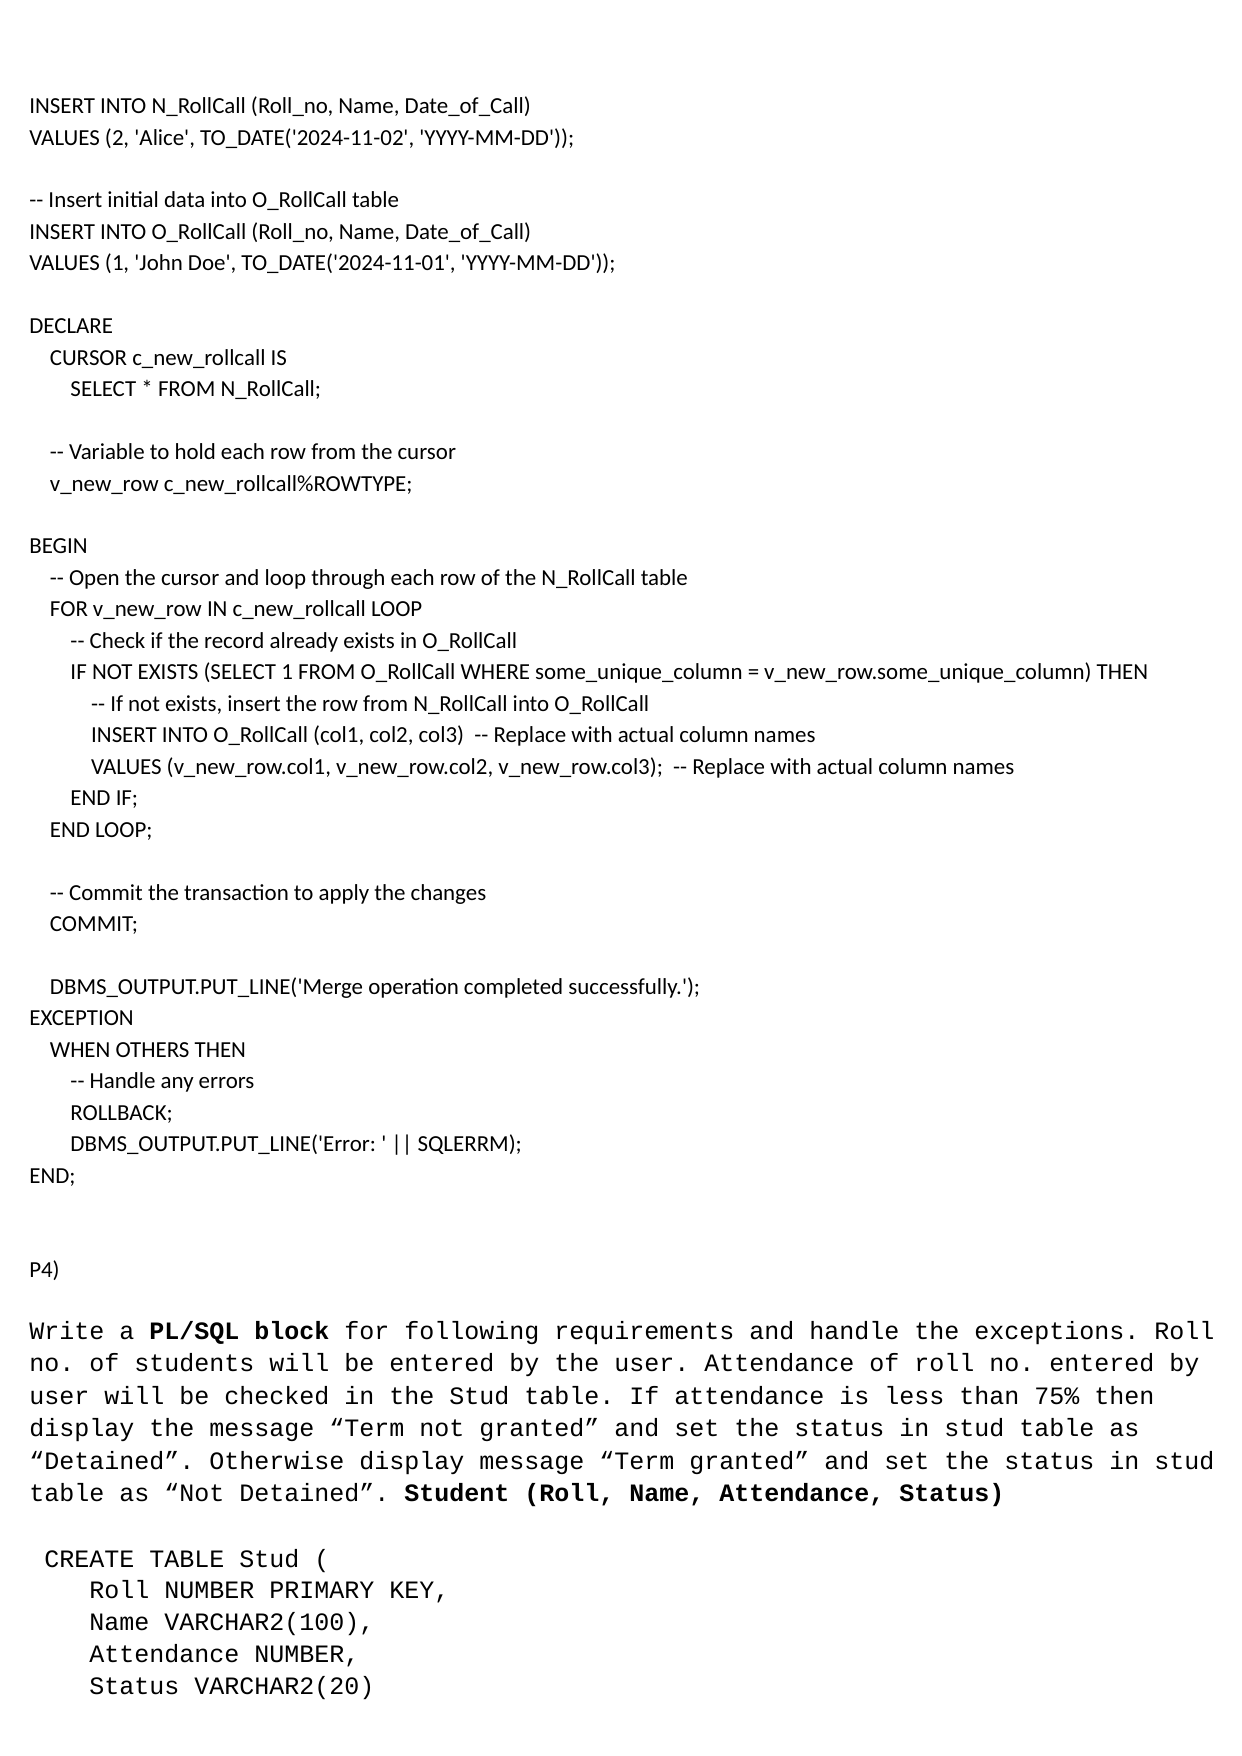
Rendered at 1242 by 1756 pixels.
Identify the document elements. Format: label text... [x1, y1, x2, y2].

text Write a PL/SQL block for following requirements and handle the exceptions. Roll no. of students will be entered by the user. Attendance of roll no. entered by user will be checked in the Stud table. If attendance is less than 75% then display the message “Term not granted” and set the status in stud table as “Detained”. Otherwise display message “Term granted” and set the status in stud table as “Not Detained”. Student (Roll, Name, Attendance, Status) [29, 1318, 1227, 1509]
text -- Variable to hold each row from the cursor [29, 437, 1242, 465]
text DBMS_OUTPUT.PUT_LINE('Error: ' || SQLERRM); [29, 1129, 1242, 1157]
text -- Check if the record already exists in O_RollCall [29, 626, 1242, 654]
text BEGIN [29, 532, 1242, 559]
text Name VARCHAR2(100), [29, 1610, 1242, 1638]
text FOR v_new_row IN c_new_rollcall LOOP [29, 594, 1242, 622]
text Attendance NUMBER, [29, 1642, 1242, 1670]
text -- Handle any errors [29, 1066, 1242, 1094]
text DECLARE [29, 311, 1242, 339]
text P4) [29, 1255, 1242, 1283]
text ROLLBACK; [29, 1098, 1242, 1126]
text VALUES (v_new_row.col1, v_new_row.col2, v_new_row.col3); -- Replace with actual column names [29, 752, 1242, 780]
text INSERT INTO O_RollCall (Roll_no, Name, Date_of_Call) [29, 217, 1242, 245]
text DBMS_OUTPUT.PUT_LINE('Merge operation completed successfully.'); [29, 972, 1242, 1000]
text -- If not exists, insert the row from N_RollCall into O_RollCall [29, 689, 1242, 717]
text IF NOT EXISTS (SELECT 1 FROM O_RollCall WHERE some_unique_column = v_new_row.some_unique_column) THEN [29, 657, 1242, 685]
text -- Insert initial data into O_RollCall table [29, 186, 1242, 213]
text COMMIT; [29, 909, 1242, 937]
text v_new_row c_new_rollcall%ROWTYPE; [29, 469, 1242, 497]
text WHEN OTHERS THEN [29, 1035, 1242, 1063]
text VALUES (2, 'Alice', TO_DATE('2024-11-02', 'YYYY-MM-DD')); [29, 123, 1242, 151]
text Roll NUMBER PRIMARY KEY, [29, 1578, 1242, 1606]
text CREATE TABLE Stud ( [29, 1546, 1242, 1575]
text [29, 91, 1242, 119]
text INSERT INTO O_RollCall (col1, col2, col3) -- Replace with actual column names [29, 720, 1242, 748]
text END LOOP; [29, 815, 1242, 843]
text -- Open the cursor and loop through each row of the N_RollCall table [29, 563, 1242, 591]
text END; [29, 1161, 1242, 1189]
text -- Commit the transaction to apply the changes [29, 878, 1242, 906]
text SELECT * FROM N_RollCall; [29, 374, 1242, 402]
text VALUES (1, 'John Doe', TO_DATE('2024-11-01', 'YYYY-MM-DD')); [29, 248, 1242, 276]
text EXCEPTION [29, 1003, 1242, 1031]
text END IF; [29, 783, 1242, 811]
text CURSOR c_new_rollcall IS [29, 343, 1242, 371]
text Status VARCHAR2(20) [29, 1673, 1242, 1702]
